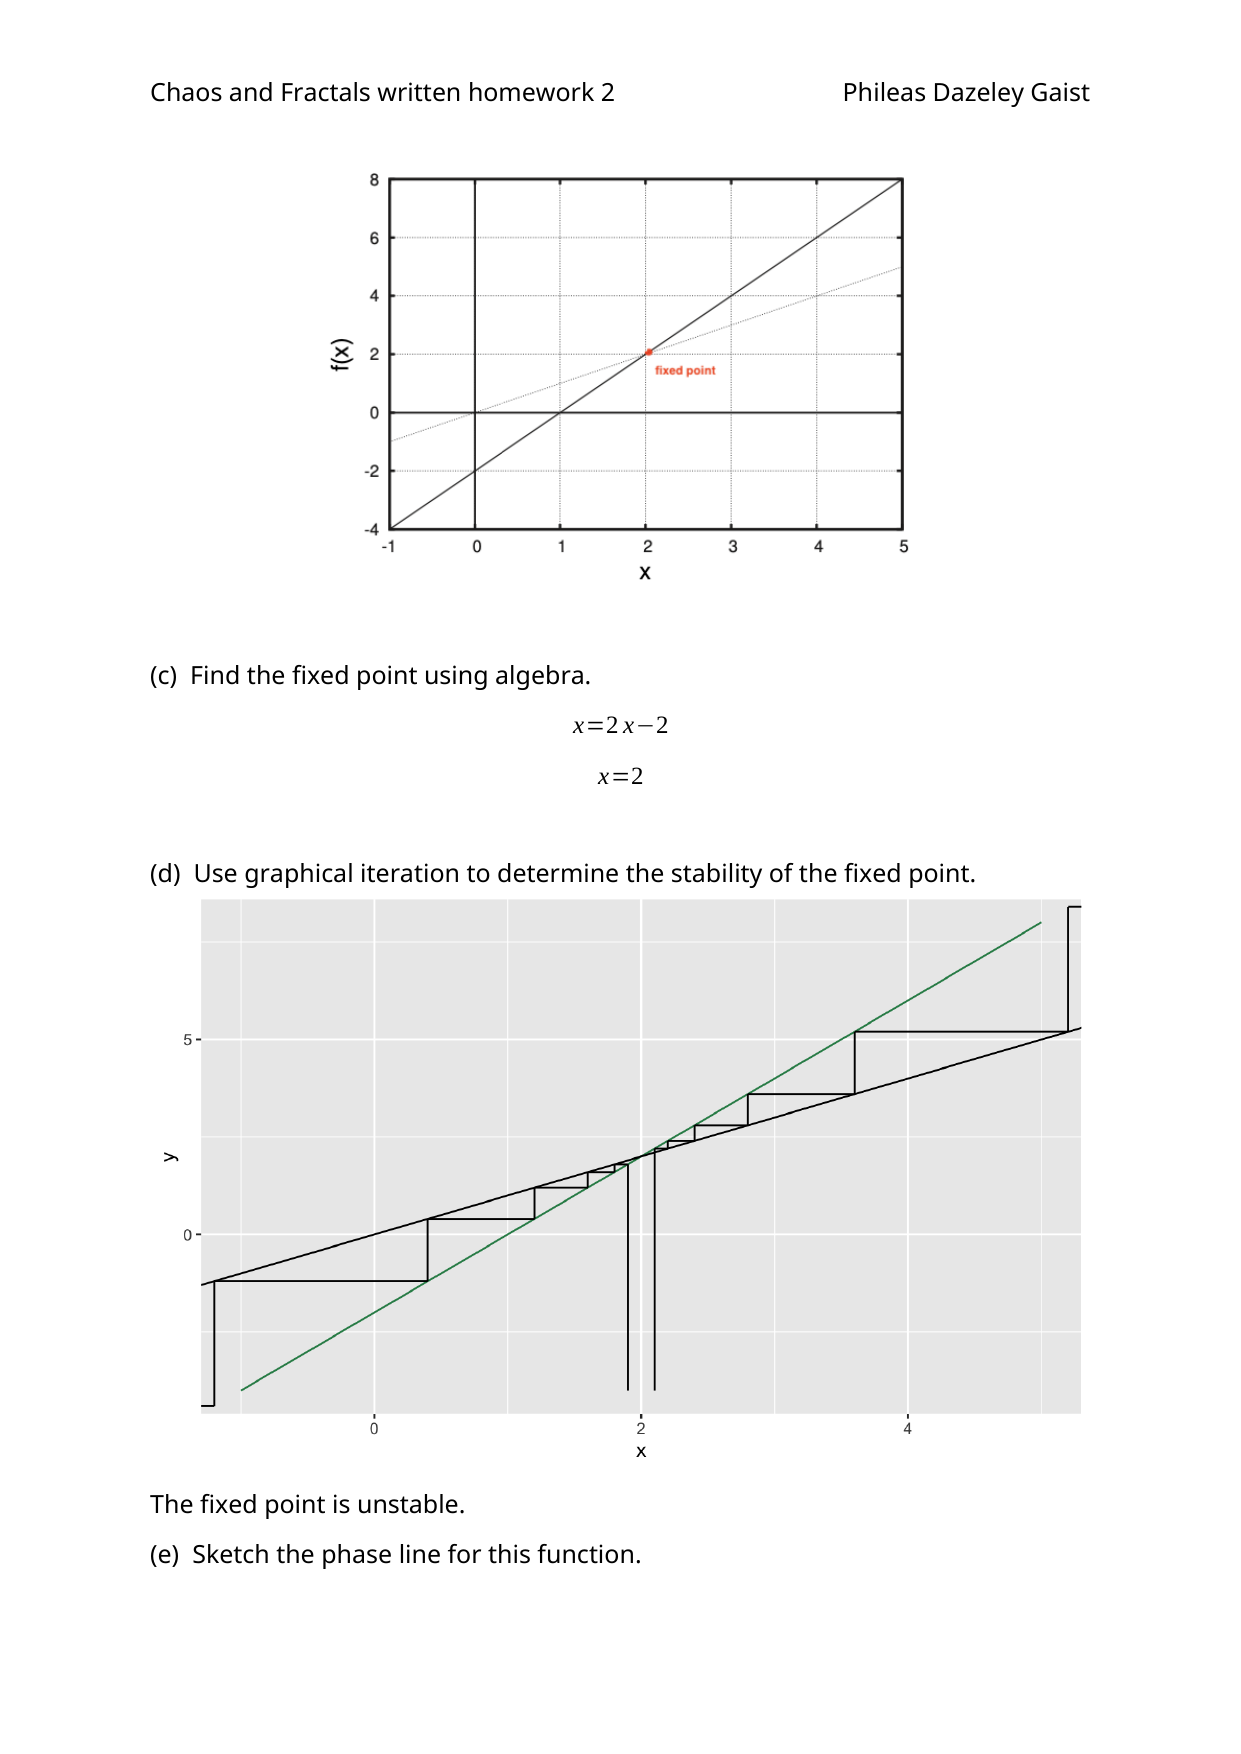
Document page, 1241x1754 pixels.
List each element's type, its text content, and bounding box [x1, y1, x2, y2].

text The fixed point is unstable. [150, 1486, 1090, 1521]
picture [150, 889, 1091, 1470]
text (d) Use graphical iteration to determine the stability of the fixed point. [150, 856, 1090, 889]
text (e) Sketch the phase line for this function. [150, 1537, 1090, 1571]
text (c) Find the fixed point using algebra. [150, 658, 1090, 692]
picture [287, 150, 953, 596]
